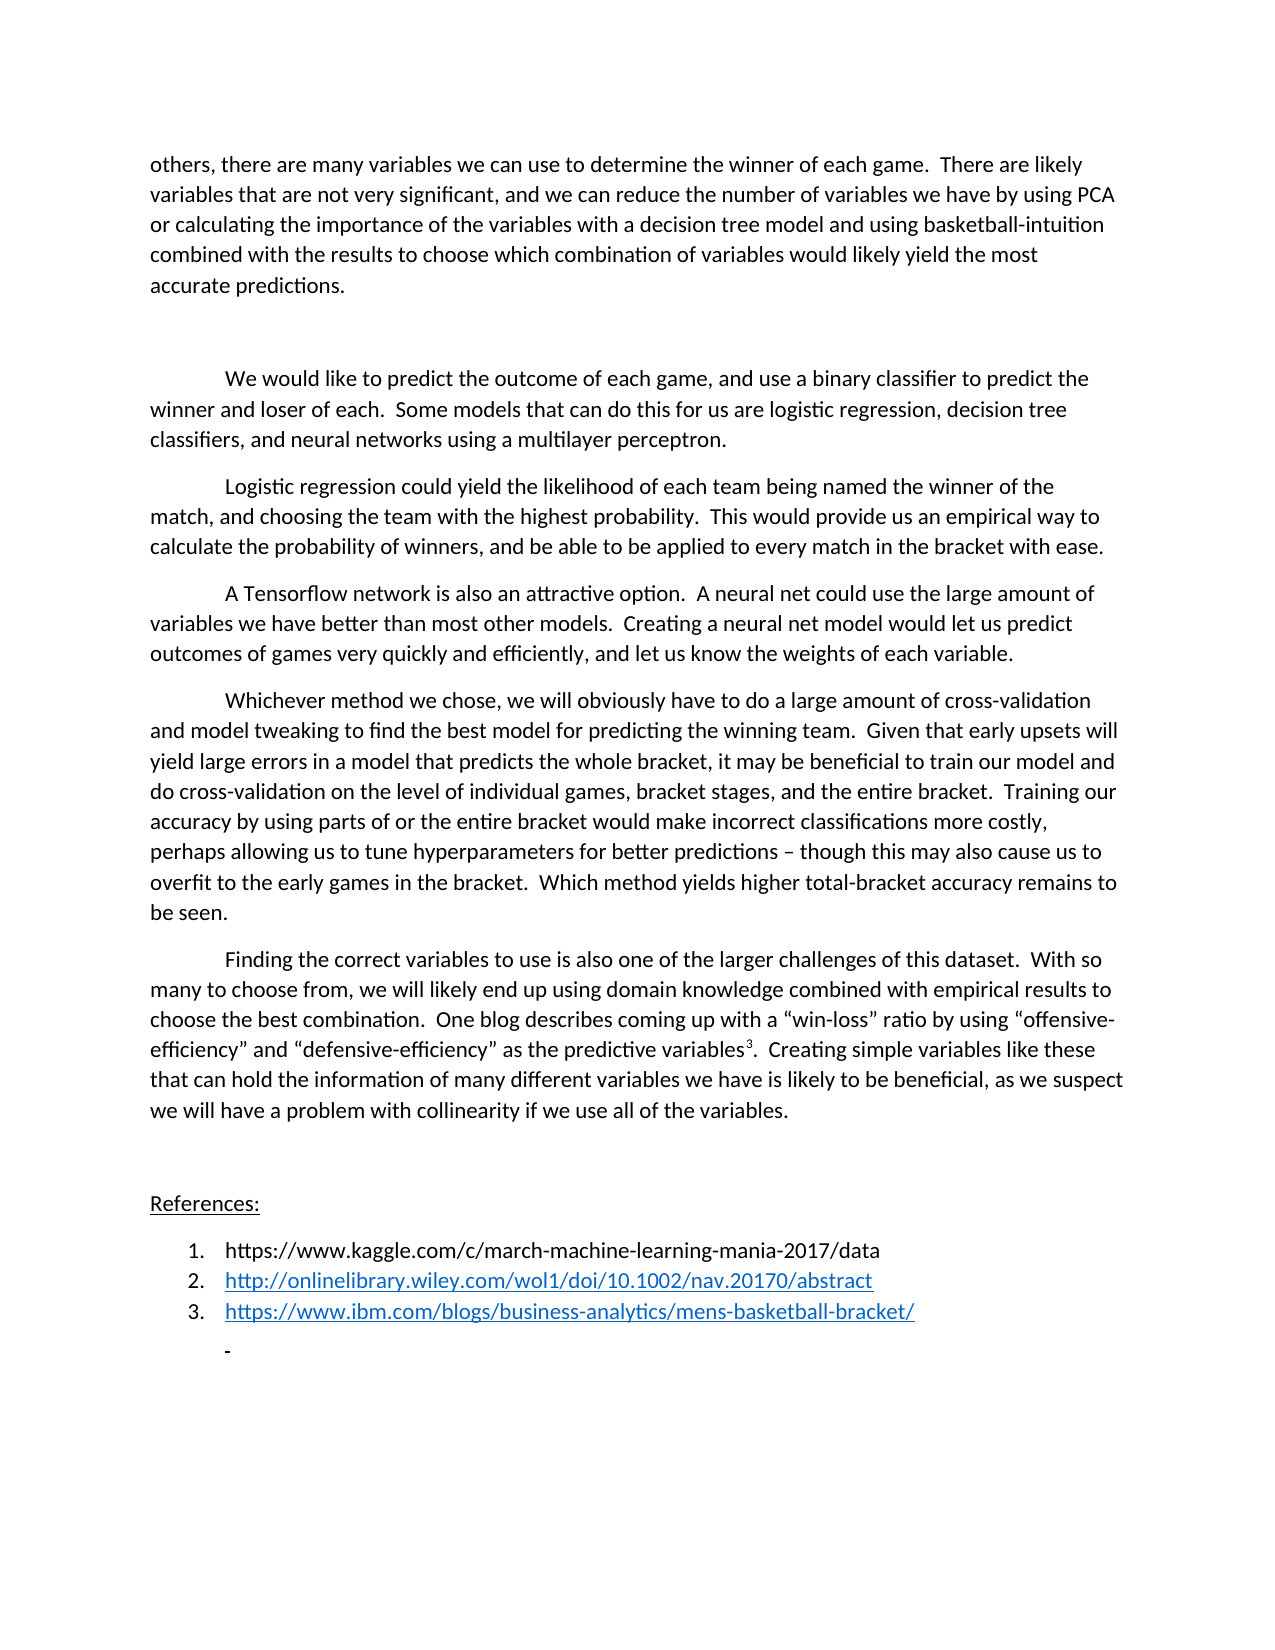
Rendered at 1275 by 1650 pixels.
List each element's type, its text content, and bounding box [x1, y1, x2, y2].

text Whichever method we chose, we will obviously have to do a large amount of cross-validation and model tweaking to find the best model for predicting the winning team. Given that early upsets will yield large errors in a model that predicts the whole bracket, it may be beneficial to train our model and do cross-validation on the level of individual games, bracket stages, and the entire bracket. Training our accuracy by using parts of or the entire bracket would make incorrect classifications more costly, perhaps allowing us to tune hyperparameters for better predictions – though this may also cause us to overfit to the early games in the bracket. Which method yields higher total-bracket accuracy remains to be seen. [150, 686, 1125, 926]
text Finding the correct variables to use is also one of the larger challenges of this dataset. With so many to choose from, we will likely end up using domain knowledge combined with empirical results to choose the best combination. One blog describes coming up with a “win-loss” ratio by using “offensive-efficiency” and “defensive-efficiency” as the predictive variables3. Creating simple variables like these that can hold the information of many different variables we have is likely to be beneficial, as we suspect we will have a problem with collinearity if we use all of the variables. [150, 945, 1125, 1124]
list http://onlinelibrary.wiley.com/wol1/doi/10.1002/nav.20170/abstract [187, 1267, 1125, 1295]
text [150, 150, 1125, 299]
text References: [150, 1189, 1125, 1218]
text A Tensorflow network is also an attractive option. A neural net could use the large amount of variables we have better than most other models. Creating a neural net model would let us predict outcomes of games very quickly and efficiently, and let us know the weights of each variable. [150, 579, 1125, 668]
list https://www.ibm.com/blogs/business-analytics/mens-basketball-bracket/ [187, 1297, 1125, 1325]
list https://www.kaggle.com/c/march-machine-learning-mania-2017/data [187, 1236, 1125, 1264]
text We would like to predict the outcome of each game, and use a binary classifier to predict the winner and loser of each. Some models that can do this for us are logistic regression, decision tree classifiers, and neural networks using a multilayer perceptron. [150, 364, 1125, 453]
text Logistic regression could yield the likelihood of each team being named the winner of the match, and choosing the team with the highest probability. This would provide us an empirical way to calculate the probability of winners, and be able to be applied to every match in the bracket with ease. [150, 472, 1125, 560]
